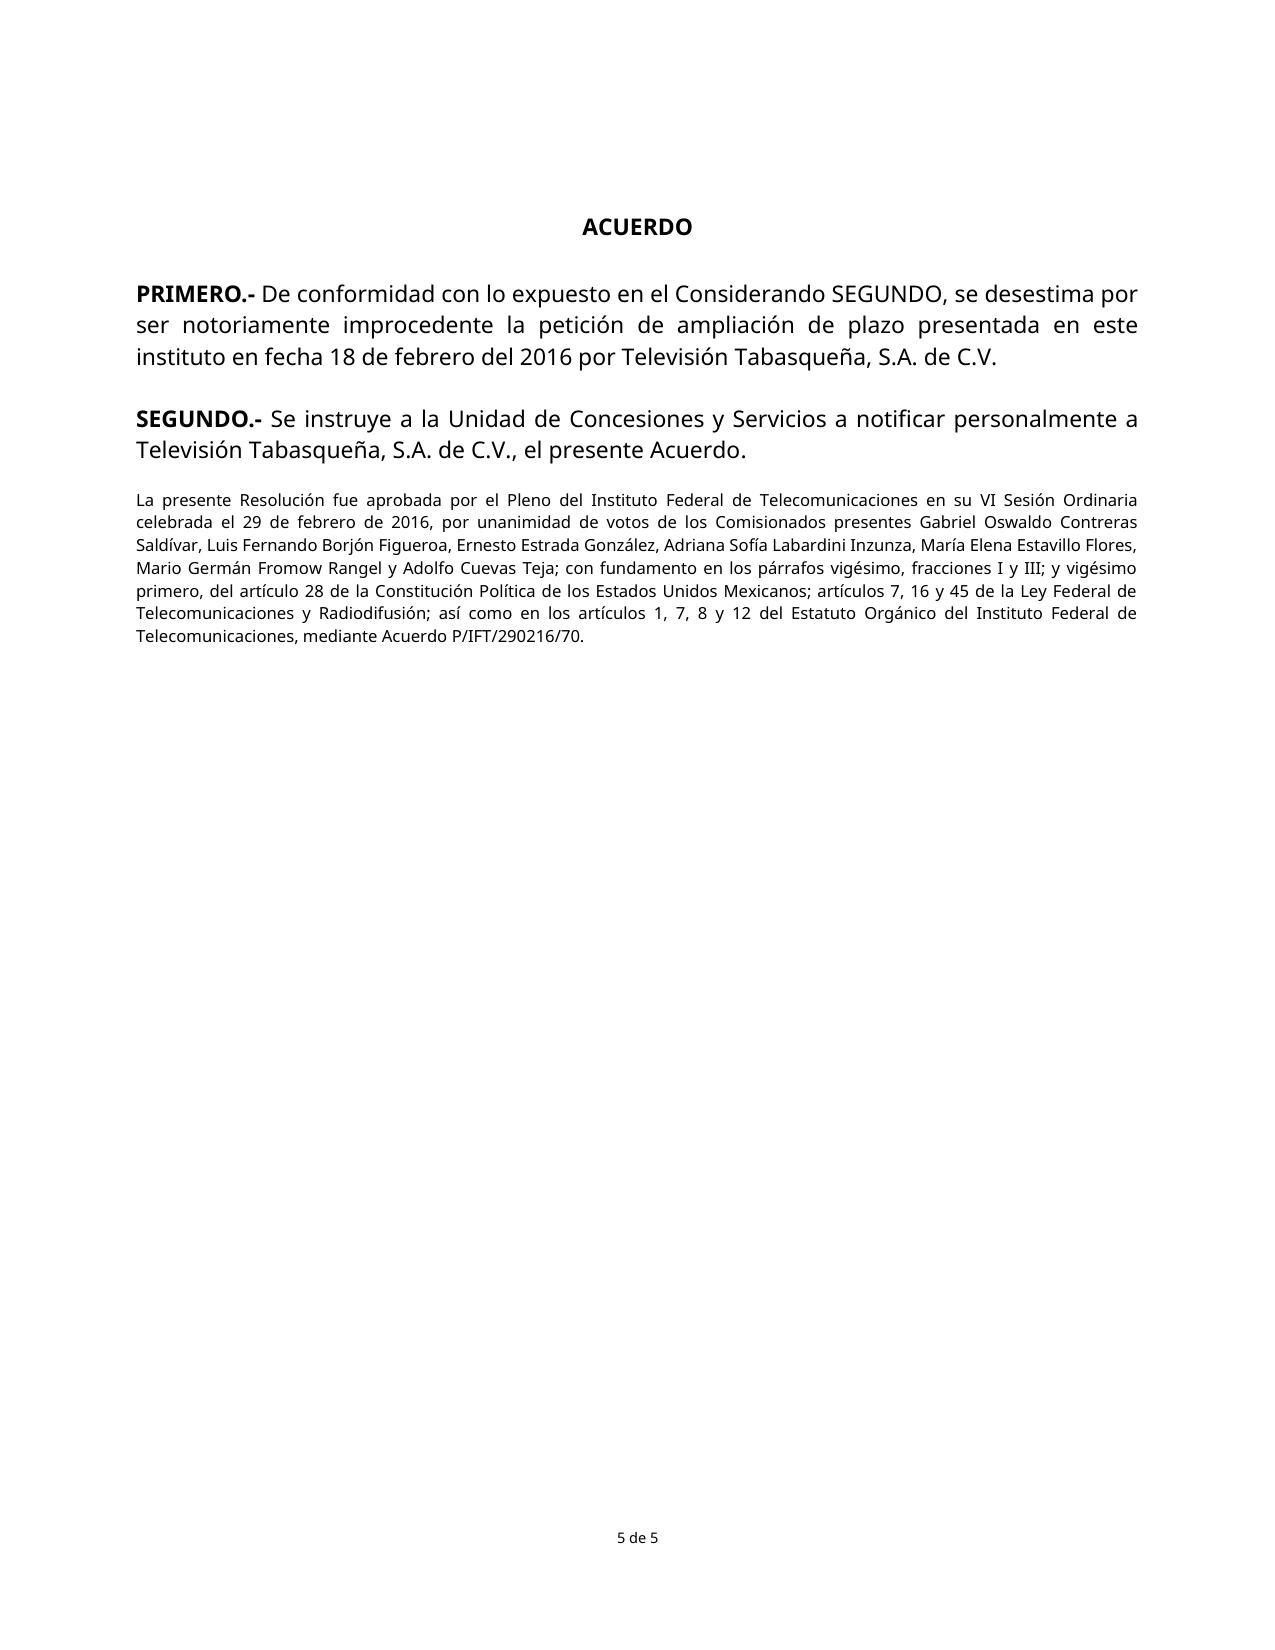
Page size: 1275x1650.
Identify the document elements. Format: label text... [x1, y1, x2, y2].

subtitle ACUERDO [136, 211, 1139, 242]
text La presente Resolución fue aprobada por el Pleno del Instituto Federal de Telecomunicaciones en su VI Sesión Ordinaria celebrada el 29 de febrero de 2016, por unanimidad de votos de los Comisionados presentes Gabriel Oswaldo Contreras Saldívar, Luis Fernando Borjón Figueroa, Ernesto Estrada González, Adriana Sofía Labardini Inzunza, María Elena Estavillo Flores, Mario Germán Fromow Rangel y Adolfo Cuevas Teja; con fundamento en los párrafos vigésimo, fracciones I y III; y vigésimo primero, del artículo 28 de la Constitución Política de los Estados Unidos Mexicanos; artículos 7, 16 y 45 de la Ley Federal de Telecomunicaciones y Radiodifusión; así como en los artículos 1, 7, 8 y 12 del Estatuto Orgánico del Instituto Federal de Telecomunicaciones, mediante Acuerdo P/IFT/290216/70. [136, 488, 1139, 647]
text SEGUNDO.- Se instruye a la Unidad de Concesiones y Servicios a notificar personalmente a Televisión Tabasqueña, S.A. de C.V., el presente Acuerdo. [136, 403, 1139, 466]
text PRIMERO.- De conformidad con lo expuesto en el Considerando SEGUNDO, se desestima por ser notoriamente improcedente la petición de ampliación de plazo presentada en este instituto en fecha 18 de febrero del 2016 por Televisión Tabasqueña, S.A. de C.V. [136, 278, 1139, 372]
